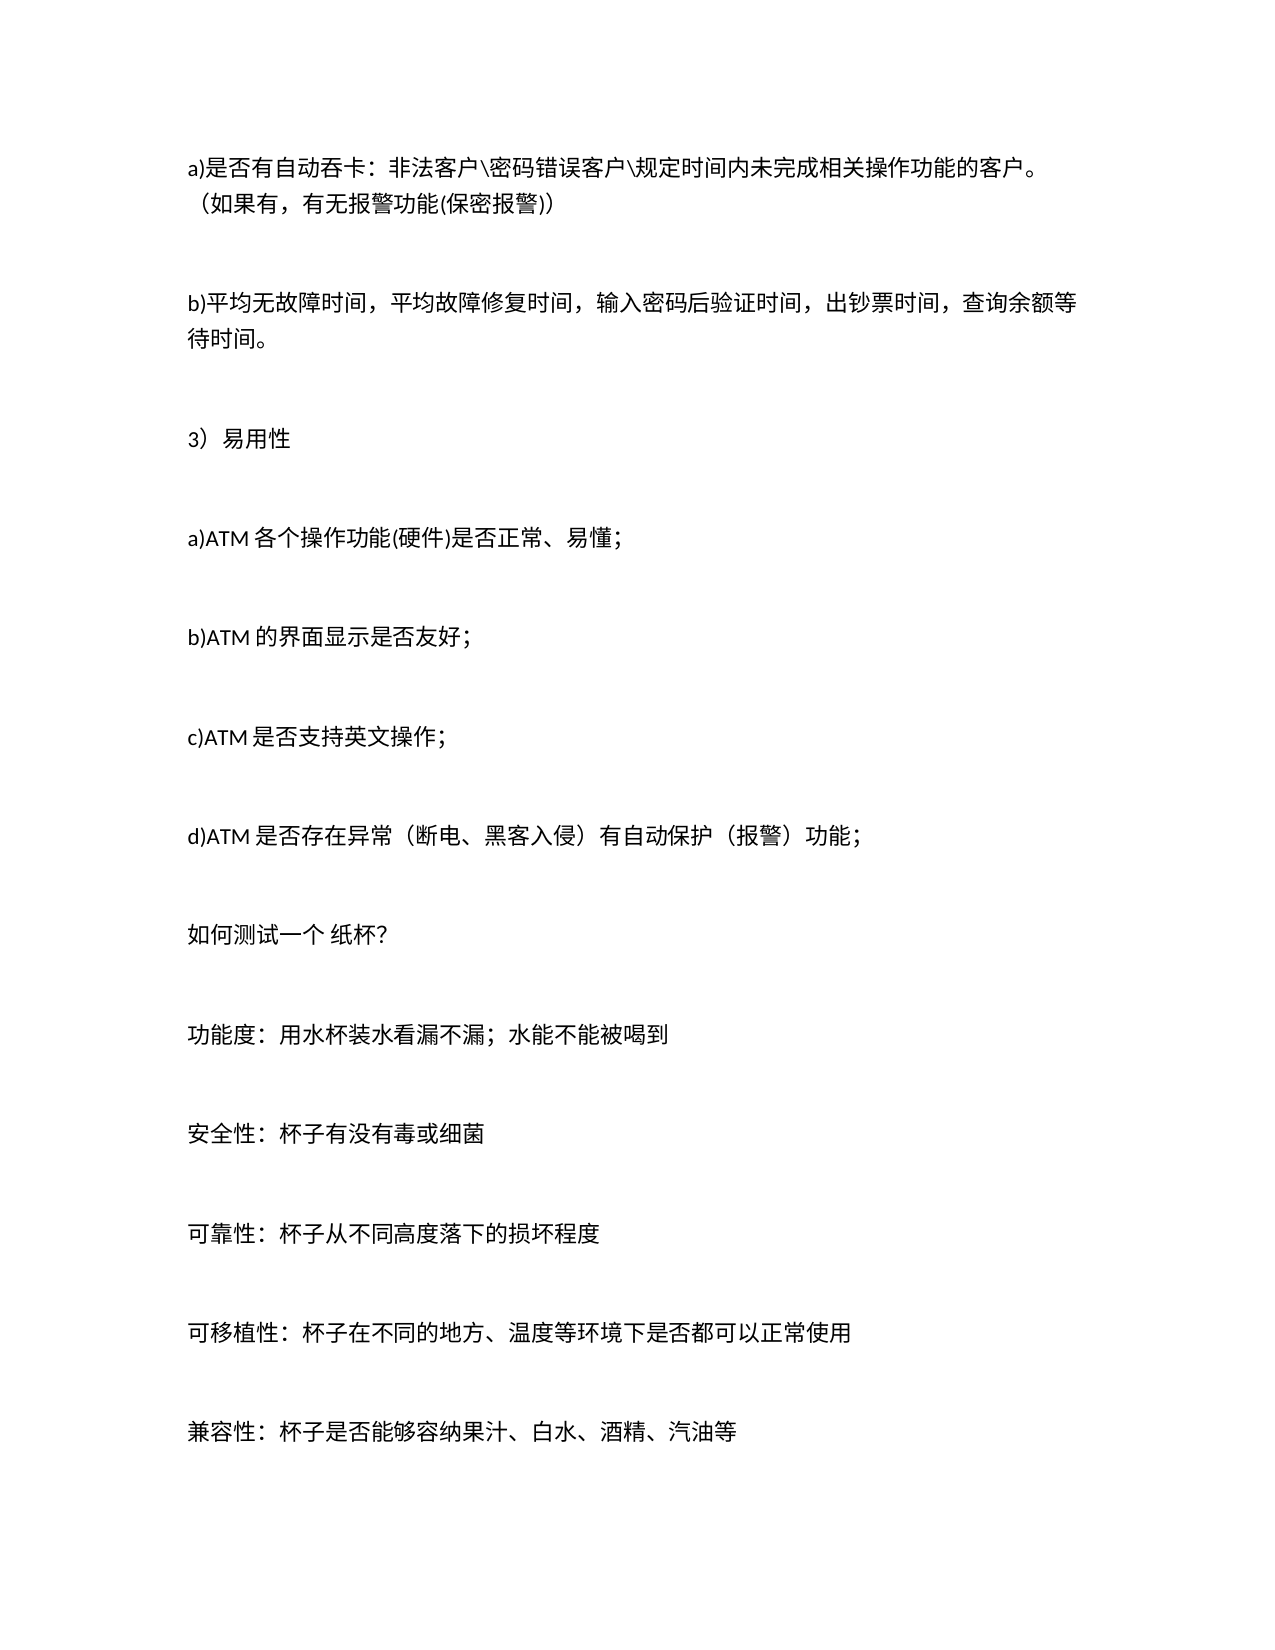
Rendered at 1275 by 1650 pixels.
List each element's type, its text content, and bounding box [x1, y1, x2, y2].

text b)ATM的界面显示是否友好； [187, 619, 1087, 652]
text a)是否有自动吞卡：非法客户\密码错误客户\规定时间内未完成相关操作功能的客户。（如果有，有无报警功能(保密报警)） [187, 150, 1087, 219]
text 安全性：杯子有没有毒或细菌 [187, 1116, 1087, 1149]
text d)ATM是否存在异常（断电、黑客入侵）有自动保护（报警）功能； [187, 818, 1087, 851]
text 功能度：用水杯装水看漏不漏；水能不能被喝到 [187, 1017, 1087, 1050]
text a)ATM各个操作功能(硬件)是否正常、易懂； [187, 520, 1087, 553]
text 兼容性：杯子是否能够容纳果汁、白水、酒精、汽油等 [187, 1414, 1087, 1447]
text b)平均无故障时间，平均故障修复时间，输入密码后验证时间，出钞票时间，查询余额等待时间。 [187, 285, 1087, 354]
text 可靠性：杯子从不同高度落下的损坏程度 [187, 1215, 1087, 1249]
text 可移植性：杯子在不同的地方、温度等环境下是否都可以正常使用 [187, 1315, 1087, 1348]
text c)ATM是否支持英文操作； [187, 718, 1087, 752]
text 3）易用性 [187, 420, 1087, 454]
text 如何测试一个 纸杯？ [187, 917, 1087, 951]
